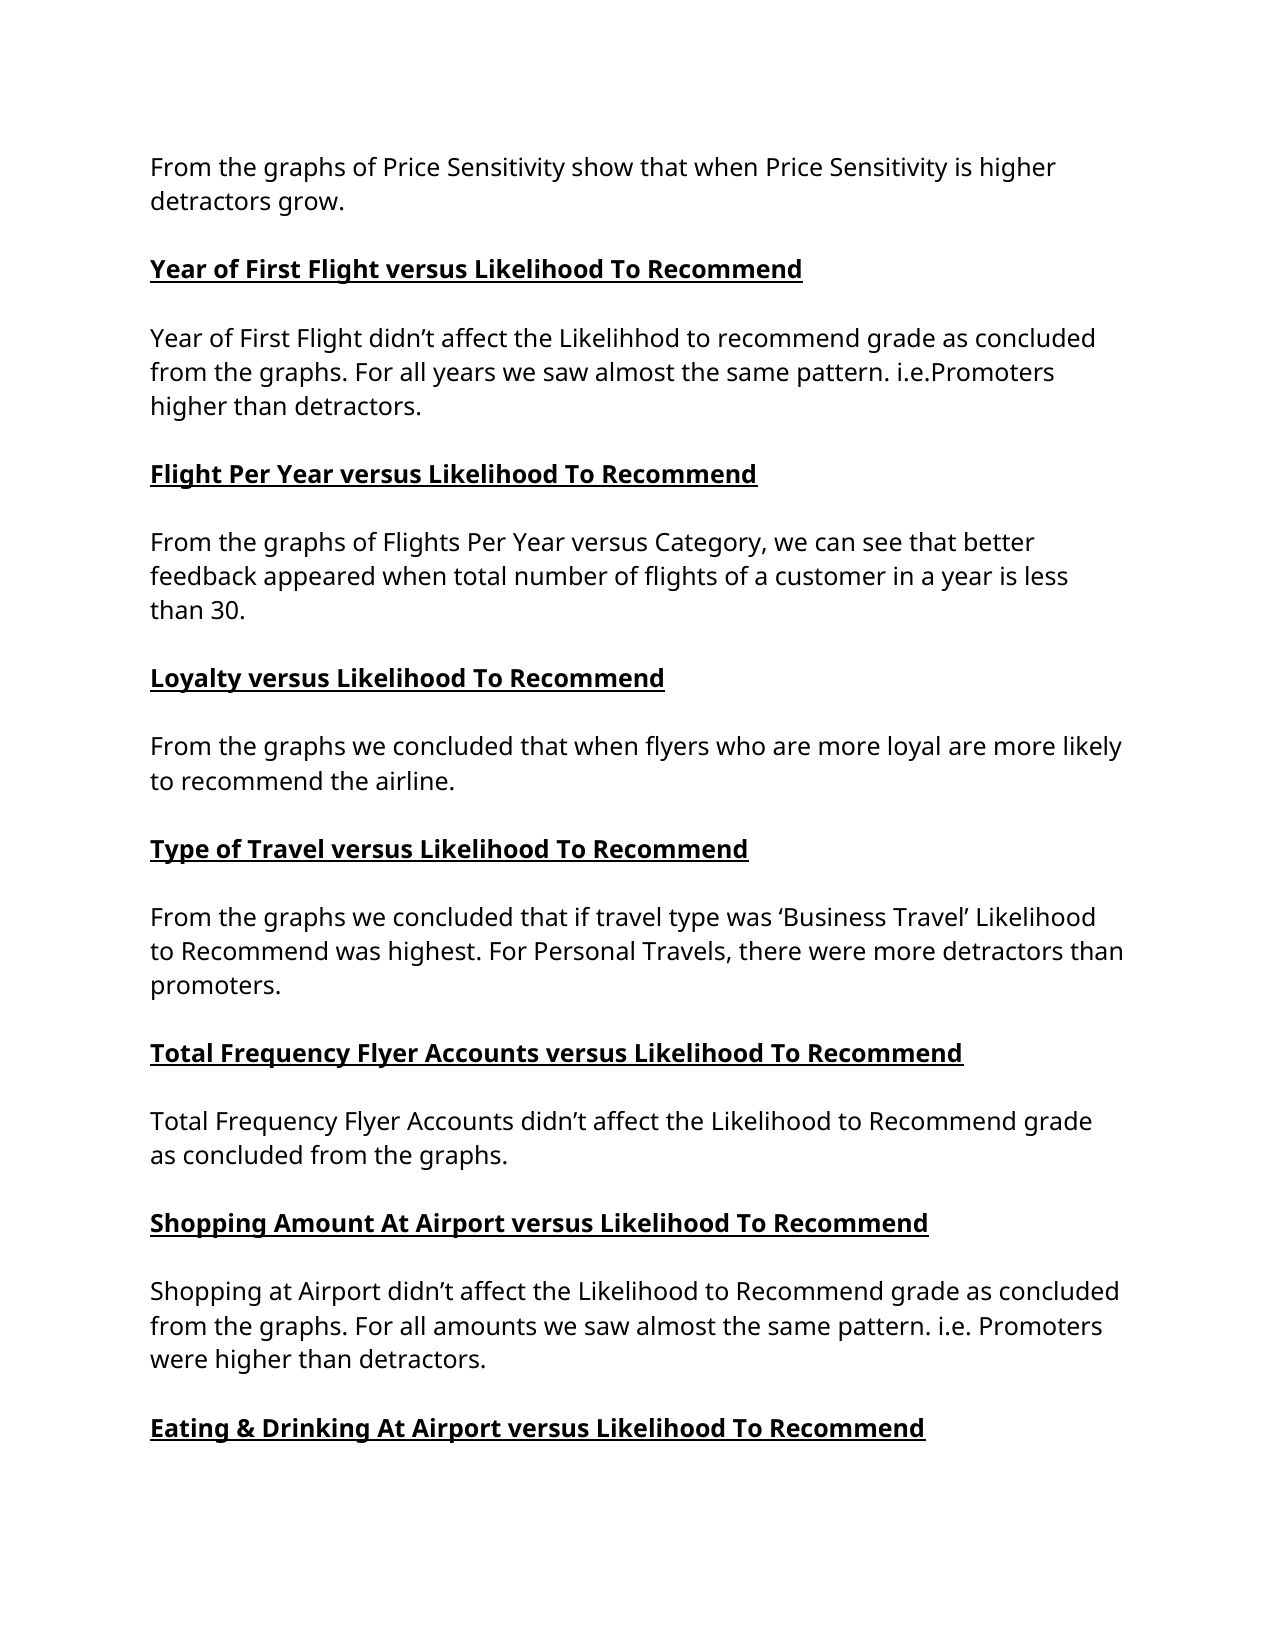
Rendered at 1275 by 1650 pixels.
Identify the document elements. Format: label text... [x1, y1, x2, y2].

text Eating & Drinking At Airport versus Likelihood To Recommend [150, 1410, 1125, 1444]
text Total Frequency Flyer Accounts didn’t affect the Likelihood to Recommend grade as concluded from the graphs. [150, 1104, 1125, 1172]
text From the graphs we concluded that if travel type was ‘Business Travel’ Likelihood to Recommend was highest. For Personal Travels, there were more detractors than promoters. [150, 899, 1125, 1002]
text Loyalty versus Likelihood To Recommend [150, 661, 1125, 695]
text Shopping Amount At Airport versus Likelihood To Recommend [150, 1206, 1125, 1240]
text Shopping at Airport didn’t affect the Likelihood to Recommend grade as concluded from the graphs. For all amounts we saw almost the same pattern. i.e. Promoters were higher than detractors. [150, 1274, 1125, 1376]
text From the graphs we concluded that when flyers who are more loyal are more likely to recommend the airline. [150, 729, 1125, 797]
text From the graphs of Price Sensitivity show that when Price Sensitivity is higher detractors grow. [150, 150, 1125, 218]
text Year of First Flight didn’t affect the Likelihhod to recommend grade as concluded from the graphs. For all years we saw almost the same pattern. i.e.Promoters higher than detractors. [150, 320, 1125, 422]
text Year of First Flight versus Likelihood To Recommend [150, 252, 1125, 286]
text Total Frequency Flyer Accounts versus Likelihood To Recommend [150, 1036, 1125, 1070]
text Type of Travel versus Likelihood To Recommend [150, 831, 1125, 865]
text Flight Per Year versus Likelihood To Recommend [150, 457, 1125, 491]
text From the graphs of Flights Per Year versus Category, we can see that better feedback appeared when total number of flights of a customer in a year is less than 30. [150, 525, 1125, 627]
